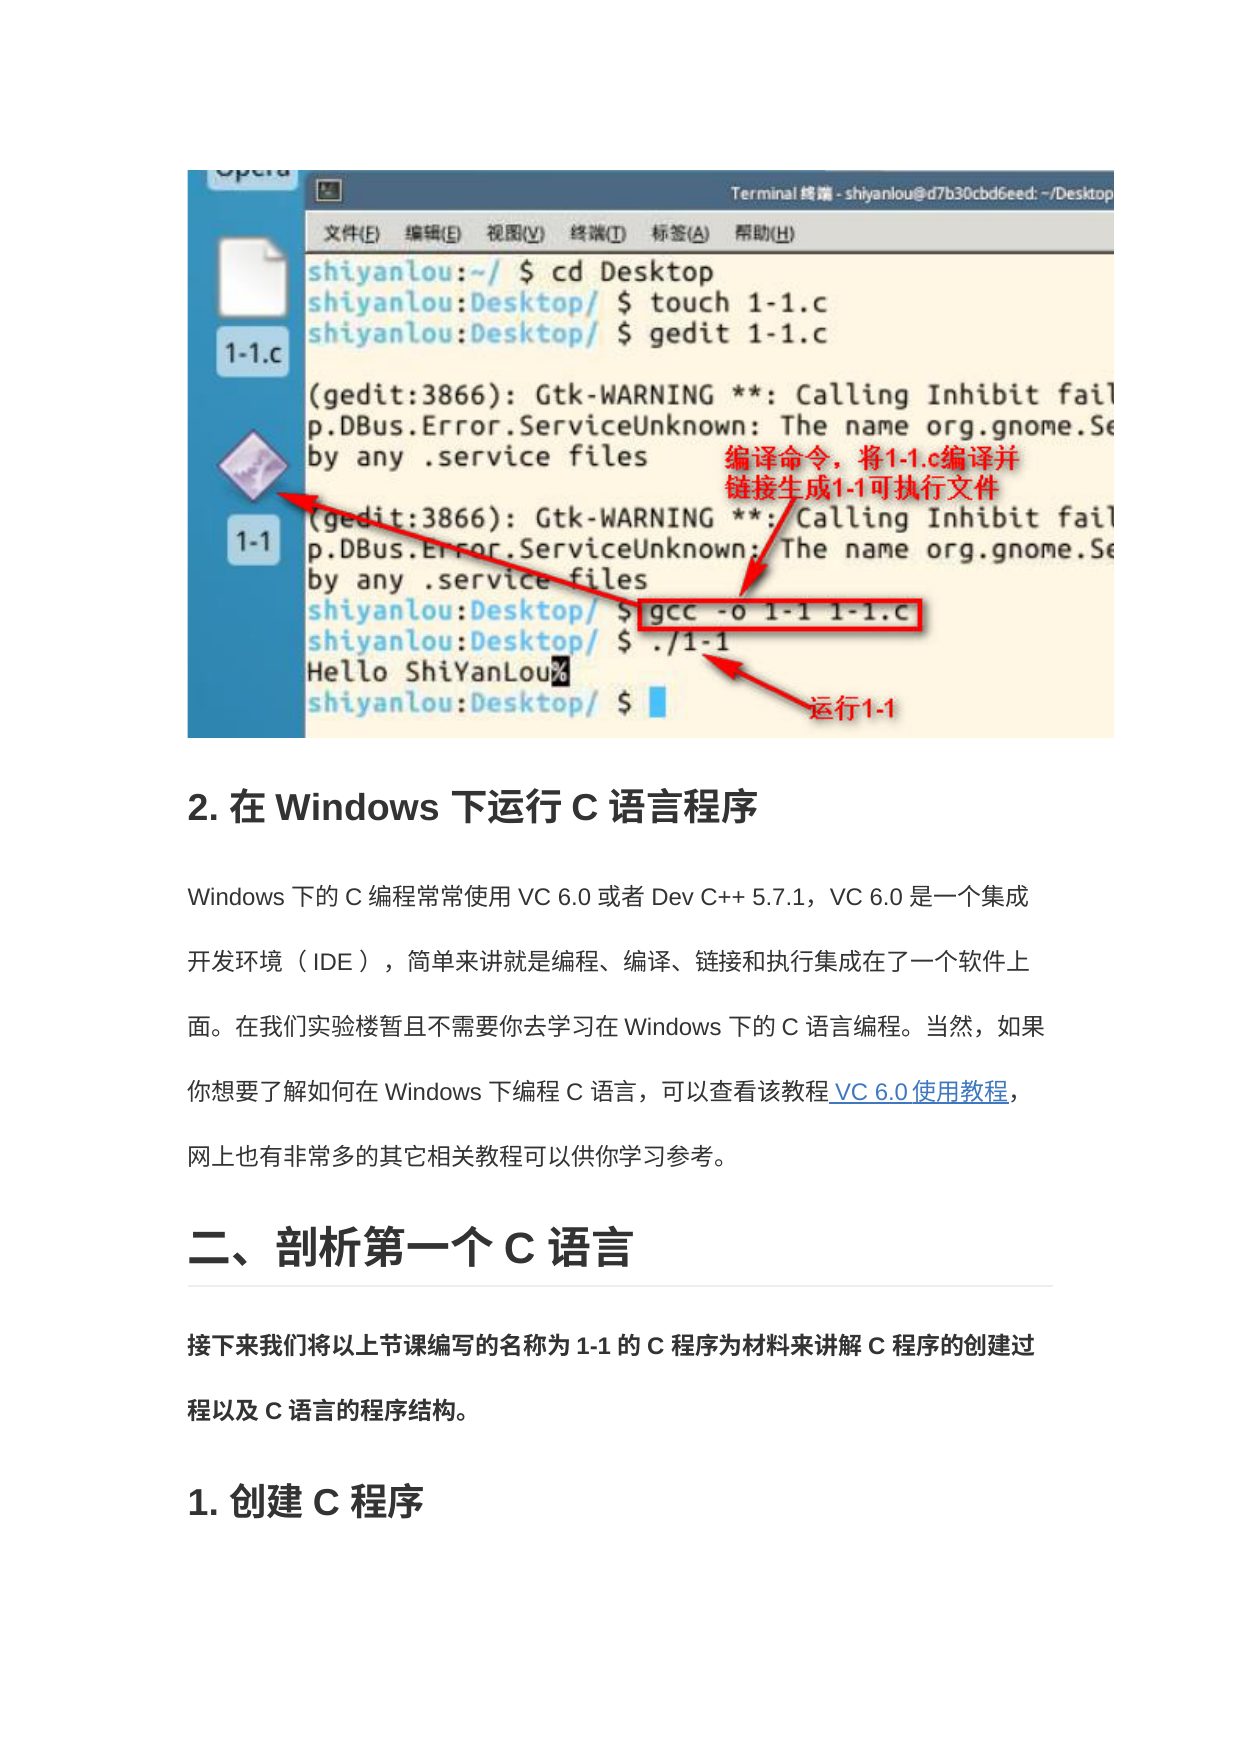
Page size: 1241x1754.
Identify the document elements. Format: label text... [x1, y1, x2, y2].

text 接下来我们将以上节课编写的名称为 1-1 的 C 程序为材料来讲解 C 程序的创建过程以及 C 语言的程序结构。 [187, 1312, 1053, 1442]
subtitle 1. 创建 C 程序 [187, 1467, 1053, 1532]
picture [187, 170, 1114, 738]
text Windows 下的 C 编程常常使用 VC 6.0 或者 Dev C++ 5.7.1，VC 6.0 是一个集成开发环境（ IDE ），简单来讲就是编程、编译、链接和执行集成在了一个软件上面。在我们实验楼暂且不需要你去学习在 Windows 下的 C 语言编程。当然，如果你想要了解如何在 Windows 下编程 C 语言，可以查看该教程 VC 6.0使用教程，网上也有非常多的其它相关教程可以供你学习参考。 [187, 862, 1053, 1187]
subtitle 2. 在 Windows 下运行 C 语言程序 [187, 772, 1053, 837]
subtitle 二、剖析第一个 C 语言 [187, 1212, 1053, 1287]
